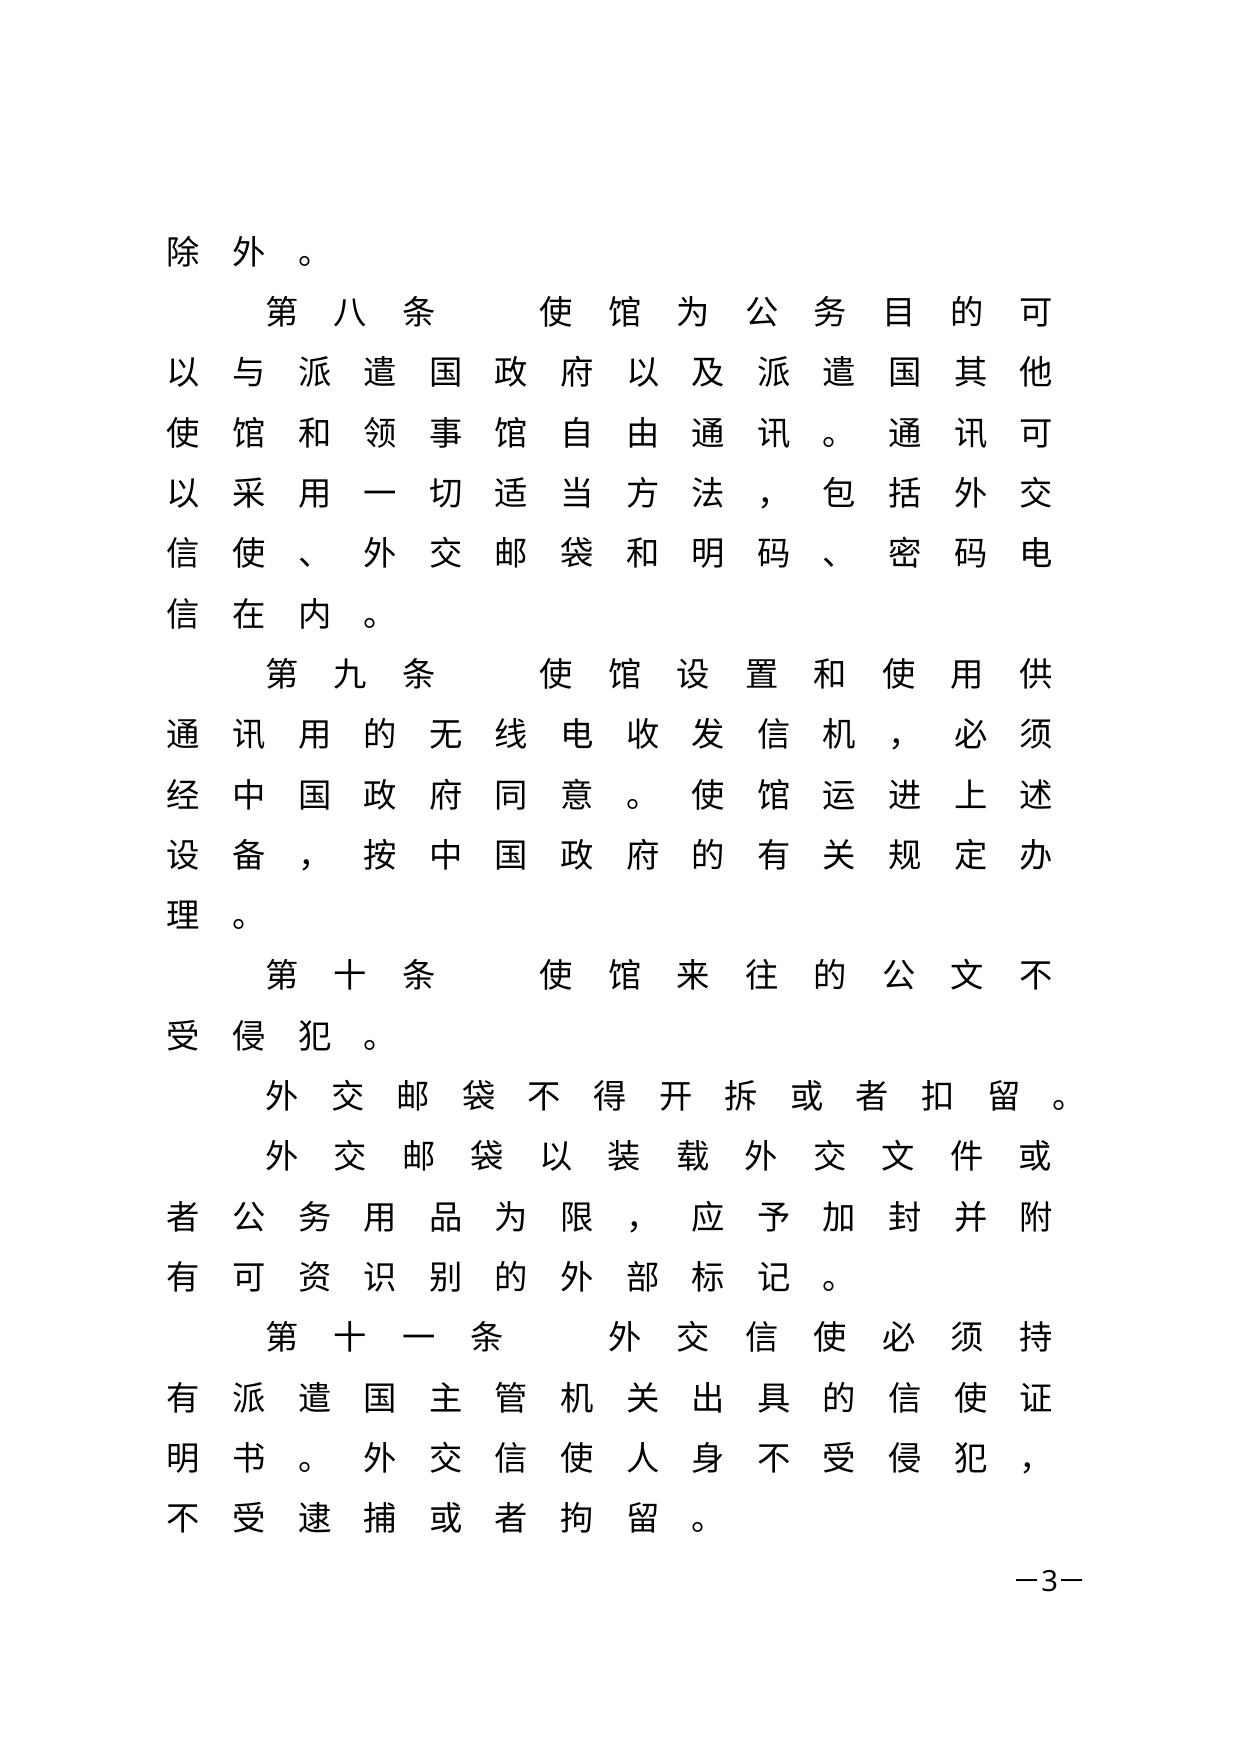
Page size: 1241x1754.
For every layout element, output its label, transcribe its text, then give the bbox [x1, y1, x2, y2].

text 第七条 使馆人员在中国境内有行动和旅行的自由，中国政府规定禁止或者限制进入的区域除外。 [167, 219, 1085, 280]
text 外交邮袋以装载外交文件或者公务用品为限，应予加封并附有可资识别的外部标记。 [167, 1124, 1085, 1305]
text 第八条 使馆为公务目的可以与派遣国政府以及派遣国其他使馆和领事馆自由通讯。通讯可以采用一切适当方法，包括外交信使、外交邮袋和明码、密码电信在内。 [167, 280, 1085, 642]
text 第十一条 外交信使必须持有派遣国主管机关出具的信使证明书。外交信使人身不受侵犯，不受逮捕或者拘留。 [167, 1305, 1085, 1546]
text 外交邮袋不得开拆或者扣留。 [167, 1064, 1085, 1124]
text 第九条 使馆设置和使用供通讯用的无线电收发信机，必须经中国政府同意。使馆运进上述设备，按中国政府的有关规定办理。 [167, 642, 1085, 943]
text 第十条 使馆来往的公文不受侵犯。 [167, 943, 1085, 1064]
